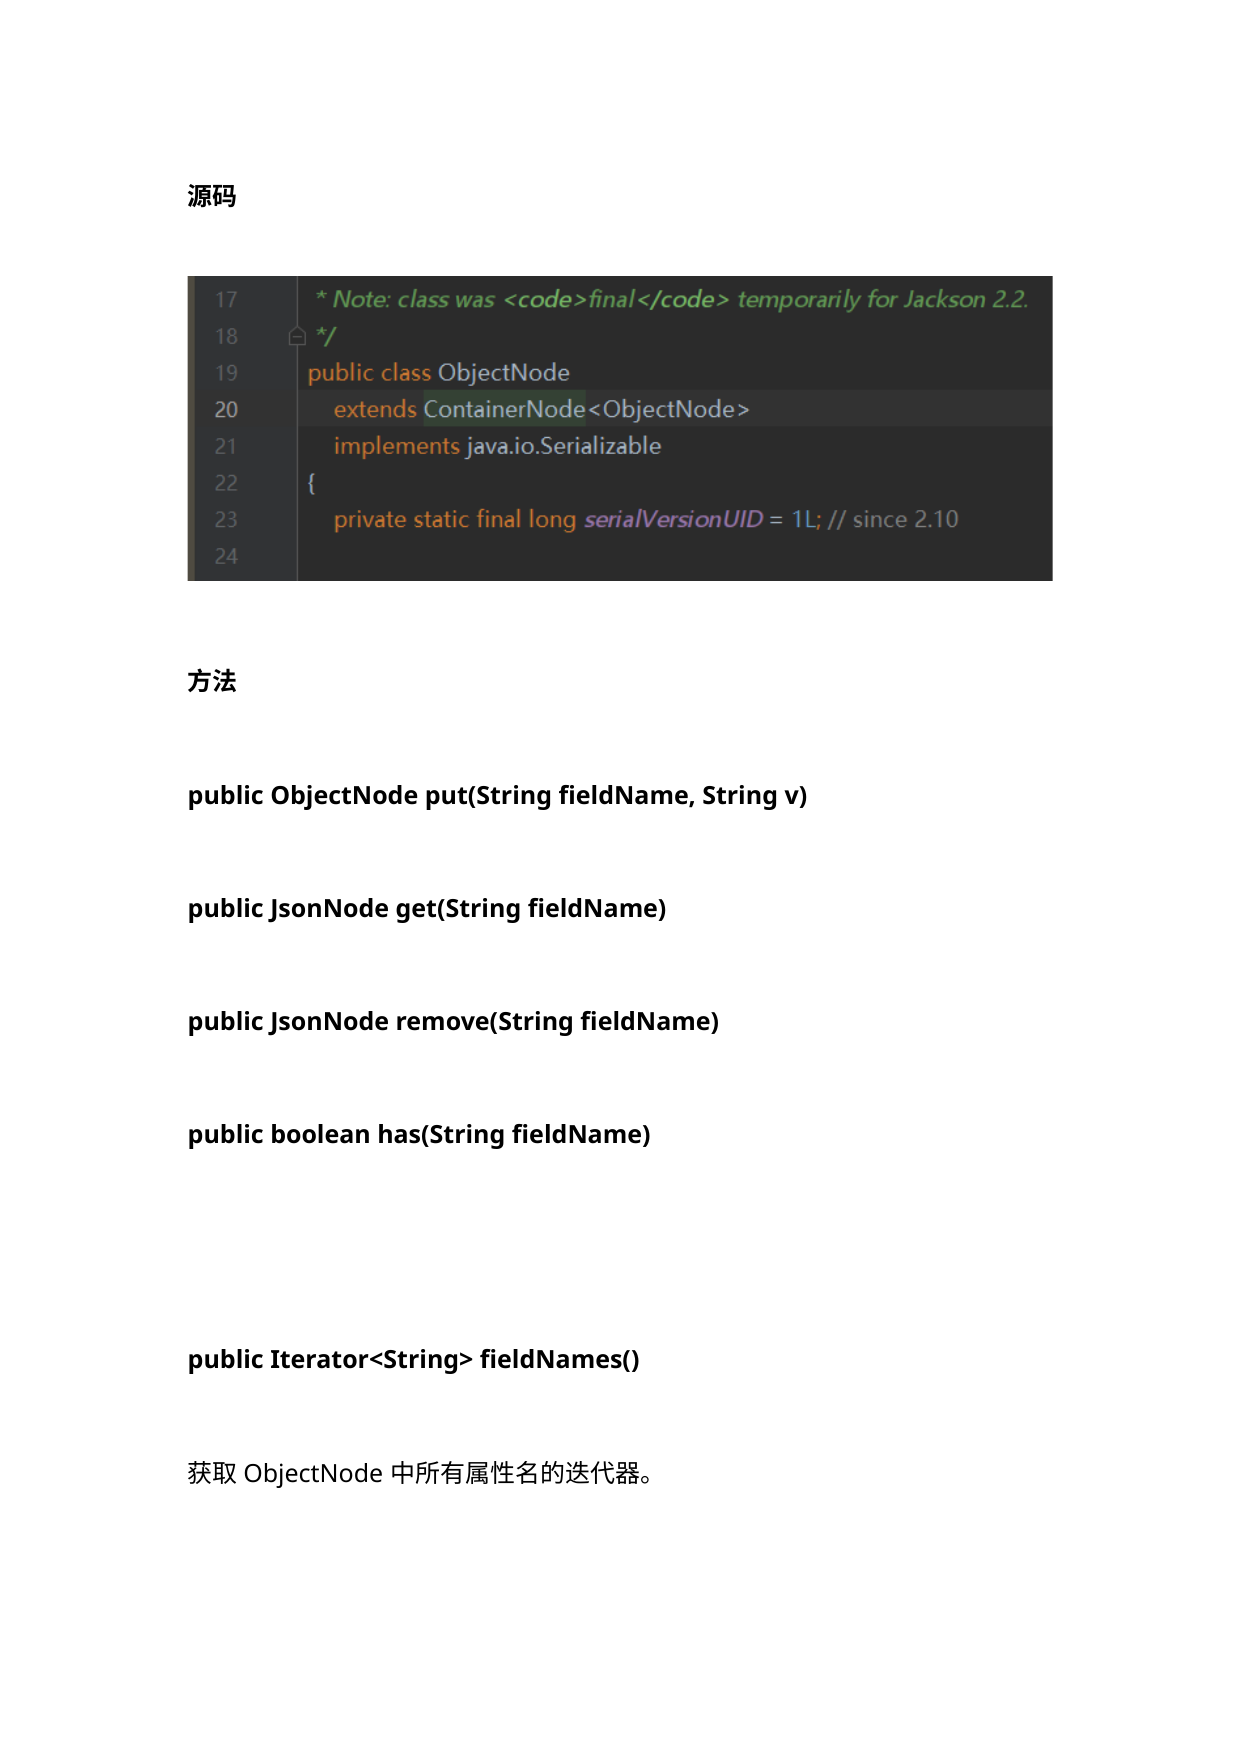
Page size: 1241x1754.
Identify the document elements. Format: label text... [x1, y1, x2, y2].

subtitle public Iterator<String> fieldNames() [187, 1326, 1053, 1391]
subtitle public boolean has(String fieldName) [187, 1102, 1053, 1167]
subtitle public ObjectNode put(String fieldName, String v) [187, 762, 1053, 827]
subtitle 方法 [187, 647, 1053, 712]
picture [187, 276, 1053, 581]
subtitle public JsonNode get(String fieldName) [187, 875, 1053, 940]
text 获取 ObjectNode 中所有属性名的迭代器。 [187, 1439, 1053, 1504]
subtitle 源码 [187, 162, 1053, 227]
subtitle public JsonNode remove(String fieldName) [187, 988, 1053, 1053]
